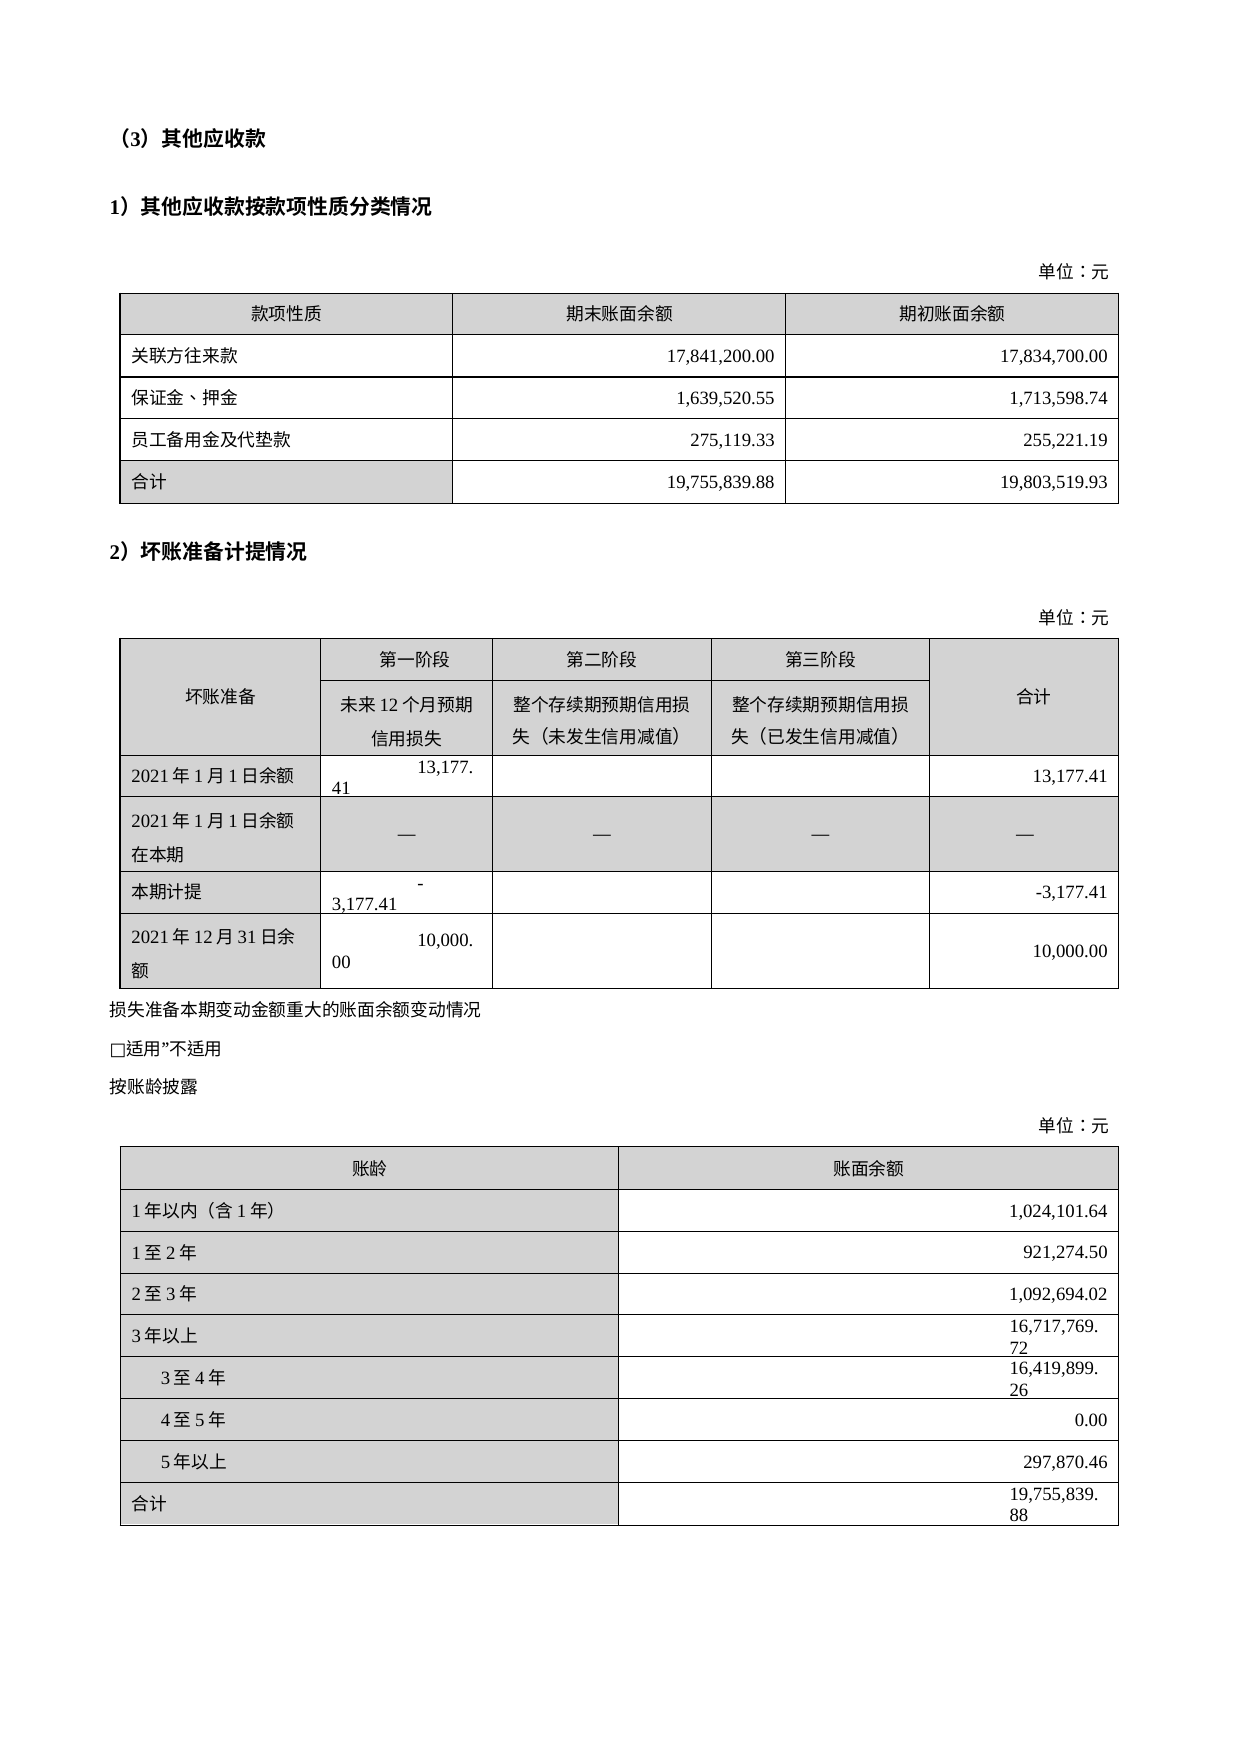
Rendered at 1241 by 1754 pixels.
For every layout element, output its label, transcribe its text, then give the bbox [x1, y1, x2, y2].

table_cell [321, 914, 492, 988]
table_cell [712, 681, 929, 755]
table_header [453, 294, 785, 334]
subtitle （3）其他应收款 [109, 124, 1129, 152]
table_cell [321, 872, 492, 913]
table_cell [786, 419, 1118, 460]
subtitle 2）坏账准备计提情况 [109, 537, 1129, 566]
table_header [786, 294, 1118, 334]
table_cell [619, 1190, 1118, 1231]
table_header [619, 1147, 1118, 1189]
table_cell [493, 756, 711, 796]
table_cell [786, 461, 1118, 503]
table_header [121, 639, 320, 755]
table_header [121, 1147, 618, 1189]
text 单位：元 [1038, 605, 1129, 629]
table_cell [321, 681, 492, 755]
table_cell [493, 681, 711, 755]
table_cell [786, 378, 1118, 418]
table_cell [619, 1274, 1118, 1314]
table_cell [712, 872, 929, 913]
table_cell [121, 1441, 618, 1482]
text 损失准备本期变动金额重大的账面余额变动情况 [109, 997, 1129, 1022]
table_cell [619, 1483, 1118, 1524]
text 单位：元 [1038, 1114, 1129, 1138]
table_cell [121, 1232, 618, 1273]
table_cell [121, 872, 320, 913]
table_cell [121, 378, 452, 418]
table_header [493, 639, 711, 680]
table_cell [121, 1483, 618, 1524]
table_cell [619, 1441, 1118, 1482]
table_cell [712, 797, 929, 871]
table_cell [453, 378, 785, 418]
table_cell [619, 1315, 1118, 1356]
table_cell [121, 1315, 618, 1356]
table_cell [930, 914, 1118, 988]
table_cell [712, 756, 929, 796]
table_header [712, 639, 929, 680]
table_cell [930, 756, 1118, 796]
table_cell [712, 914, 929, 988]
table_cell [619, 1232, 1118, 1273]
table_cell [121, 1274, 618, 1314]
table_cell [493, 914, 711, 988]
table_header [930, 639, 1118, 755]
subtitle 1）其他应收款按款项性质分类情况 [109, 192, 1129, 220]
text □适用”不适用 [109, 1036, 1129, 1060]
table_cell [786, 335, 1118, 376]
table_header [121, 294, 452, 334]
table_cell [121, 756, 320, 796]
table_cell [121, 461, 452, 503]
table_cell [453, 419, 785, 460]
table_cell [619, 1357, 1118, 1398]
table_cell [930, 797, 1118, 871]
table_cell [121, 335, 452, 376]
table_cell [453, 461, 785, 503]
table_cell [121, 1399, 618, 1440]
text 单位：元 [1038, 260, 1129, 284]
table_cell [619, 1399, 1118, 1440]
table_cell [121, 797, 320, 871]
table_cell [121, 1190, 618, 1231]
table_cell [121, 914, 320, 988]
text 按账龄披露 [109, 1075, 1129, 1099]
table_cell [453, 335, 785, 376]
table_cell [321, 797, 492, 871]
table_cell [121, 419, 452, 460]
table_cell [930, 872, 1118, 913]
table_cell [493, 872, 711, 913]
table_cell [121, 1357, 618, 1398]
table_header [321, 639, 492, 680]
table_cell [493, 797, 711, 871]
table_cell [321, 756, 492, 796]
